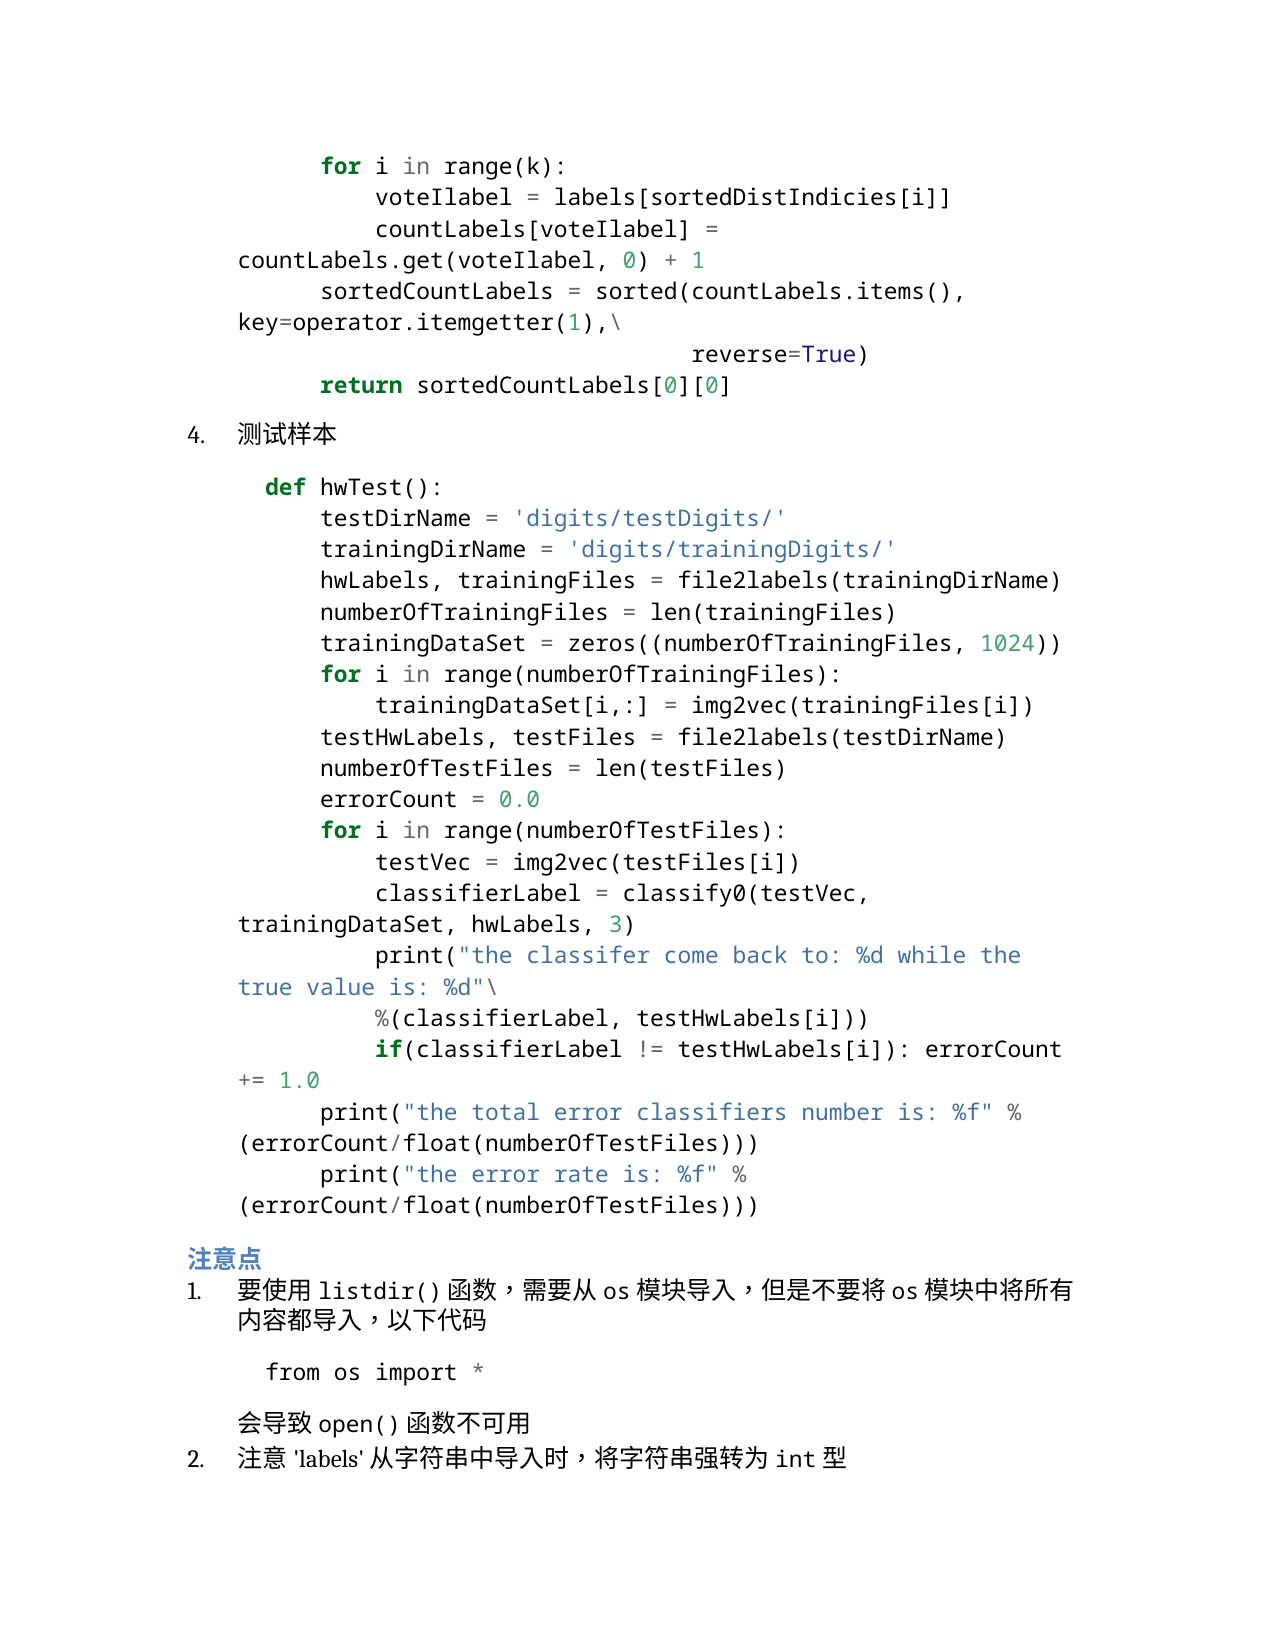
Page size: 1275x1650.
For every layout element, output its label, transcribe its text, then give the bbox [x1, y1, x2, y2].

list 会导致 open() 函数不可用 [187, 1408, 1087, 1439]
list 注意 'labels' 从字符串中导入时，将字符串强转为 int 型 [187, 1443, 1087, 1474]
subtitle 注意点 [187, 1241, 1087, 1275]
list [187, 150, 1087, 400]
list from os import * [187, 1356, 1087, 1387]
list 要使用 listdir() 函数，需要从 os 模块导入，但是不要将 os 模块中将所有内容都导入，以下代码 [187, 1275, 1087, 1335]
list def hwTest(): testDirName = 'digits/testDigits/' trainingDirName = 'digits/trainingDigits/' hwLabels, trainingFiles = file2labels(trainingDirName) numberOfTrainingFiles = len(trainingFiles) trainingDataSet = zeros((numberOfTrainingFiles, 1024)) for i in range(numberOfTrainingFiles): trainingDataSet[i,:] = img2vec(trainingFiles[i]) testHwLabels, testFiles = file2labels(testDirName) numberOfTestFiles = len(testFiles) errorCount = 0.0 for i in range(numberOfTestFiles): testVec = img2vec(testFiles[i]) classifierLabel = classify0(testVec, trainingDataSet, hwLabels, 3) print("the classifer come back to: %d while the true value is: %d"\ %(classifierLabel, testHwLabels[i])) if(classifierLabel != testHwLabels[i]): errorCount += 1.0 print("the total error classifiers number is: %f" %(errorCount/float(numberOfTestFiles))) print("the error rate is: %f" %(errorCount/float(numberOfTestFiles))) [187, 470, 1087, 1220]
list 测试样本 [187, 421, 1087, 449]
